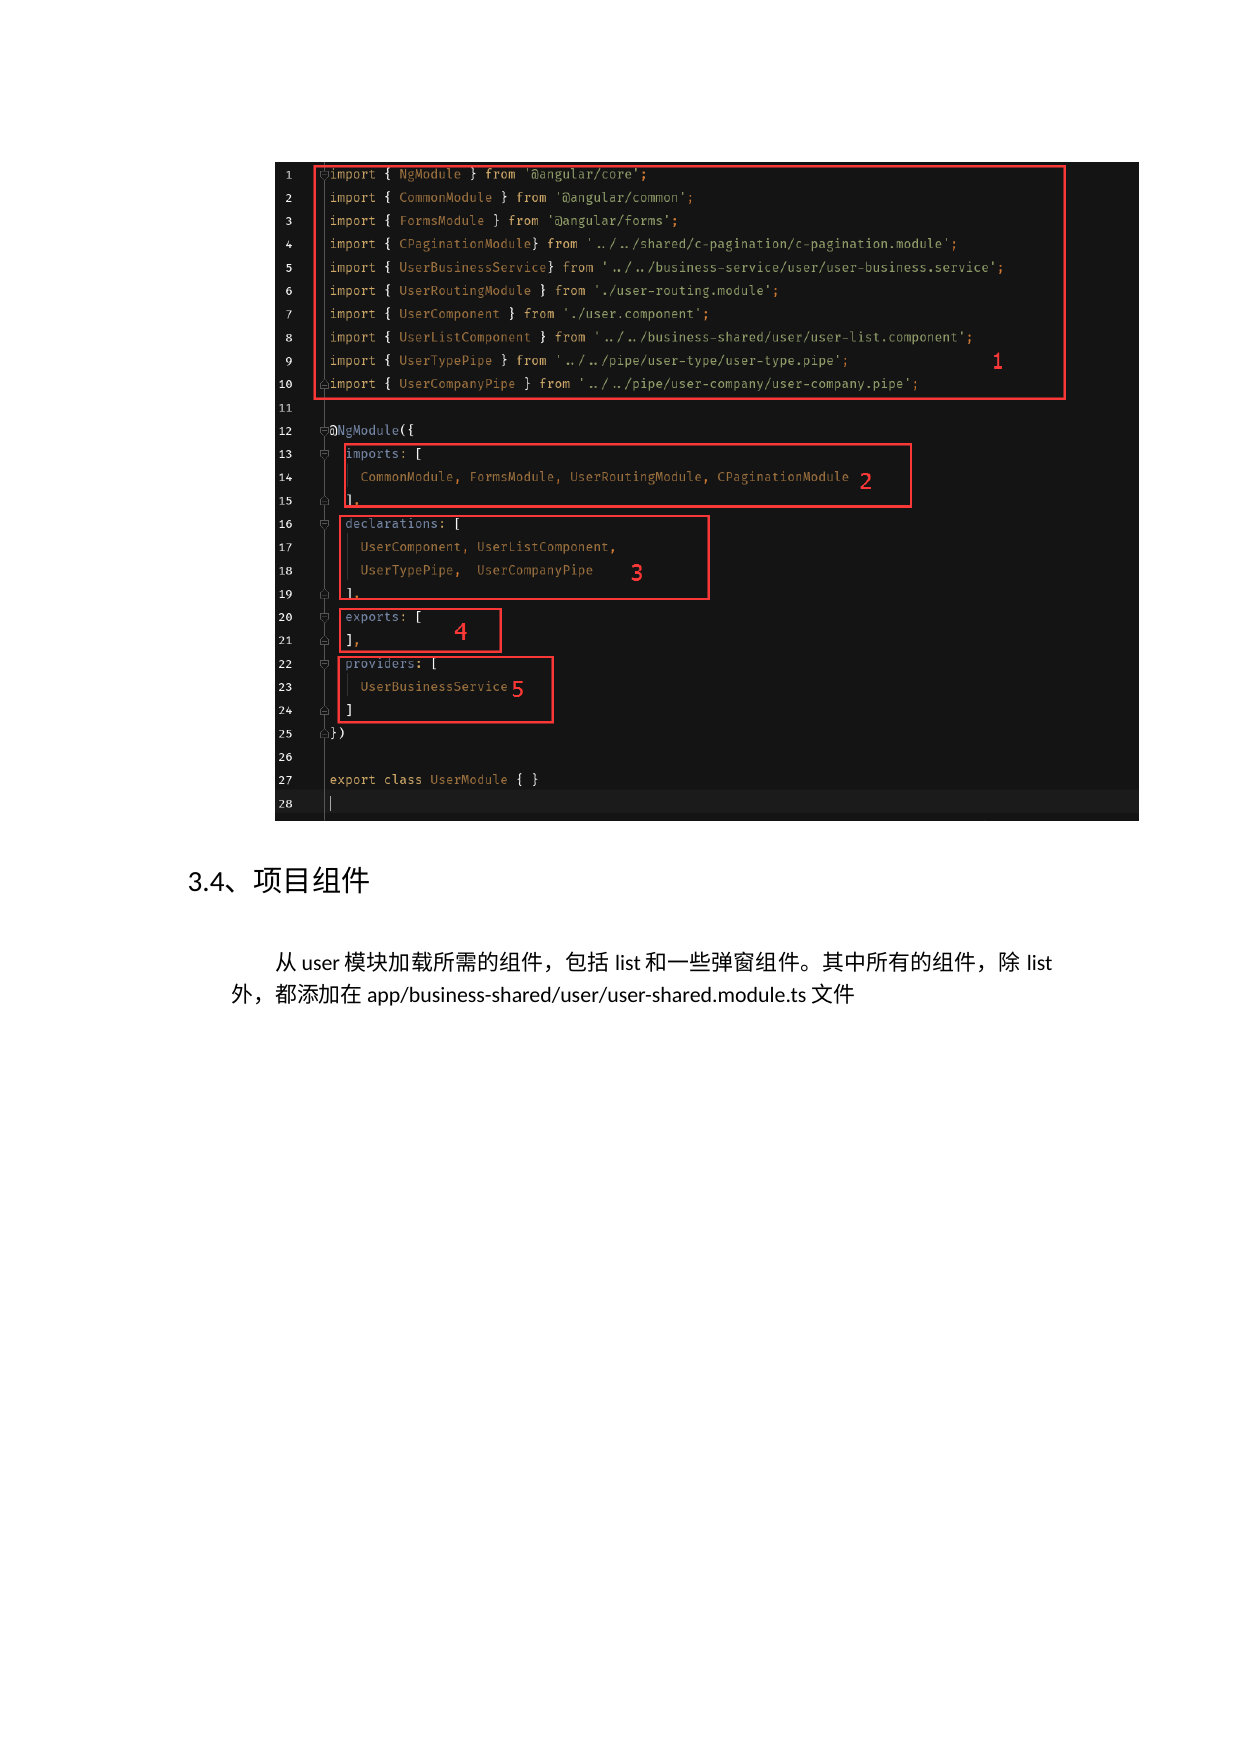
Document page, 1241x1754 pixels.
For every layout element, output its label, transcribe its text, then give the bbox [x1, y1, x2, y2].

text 从user模块加载所需的组件，包括list和一些弹窗组件。其中所有的组件，除list外，都添加在app/business-shared/user/user-shared.module.ts文件 [231, 944, 1053, 1009]
picture [275, 162, 1139, 821]
subtitle 3.4、项目组件 [187, 847, 1053, 912]
